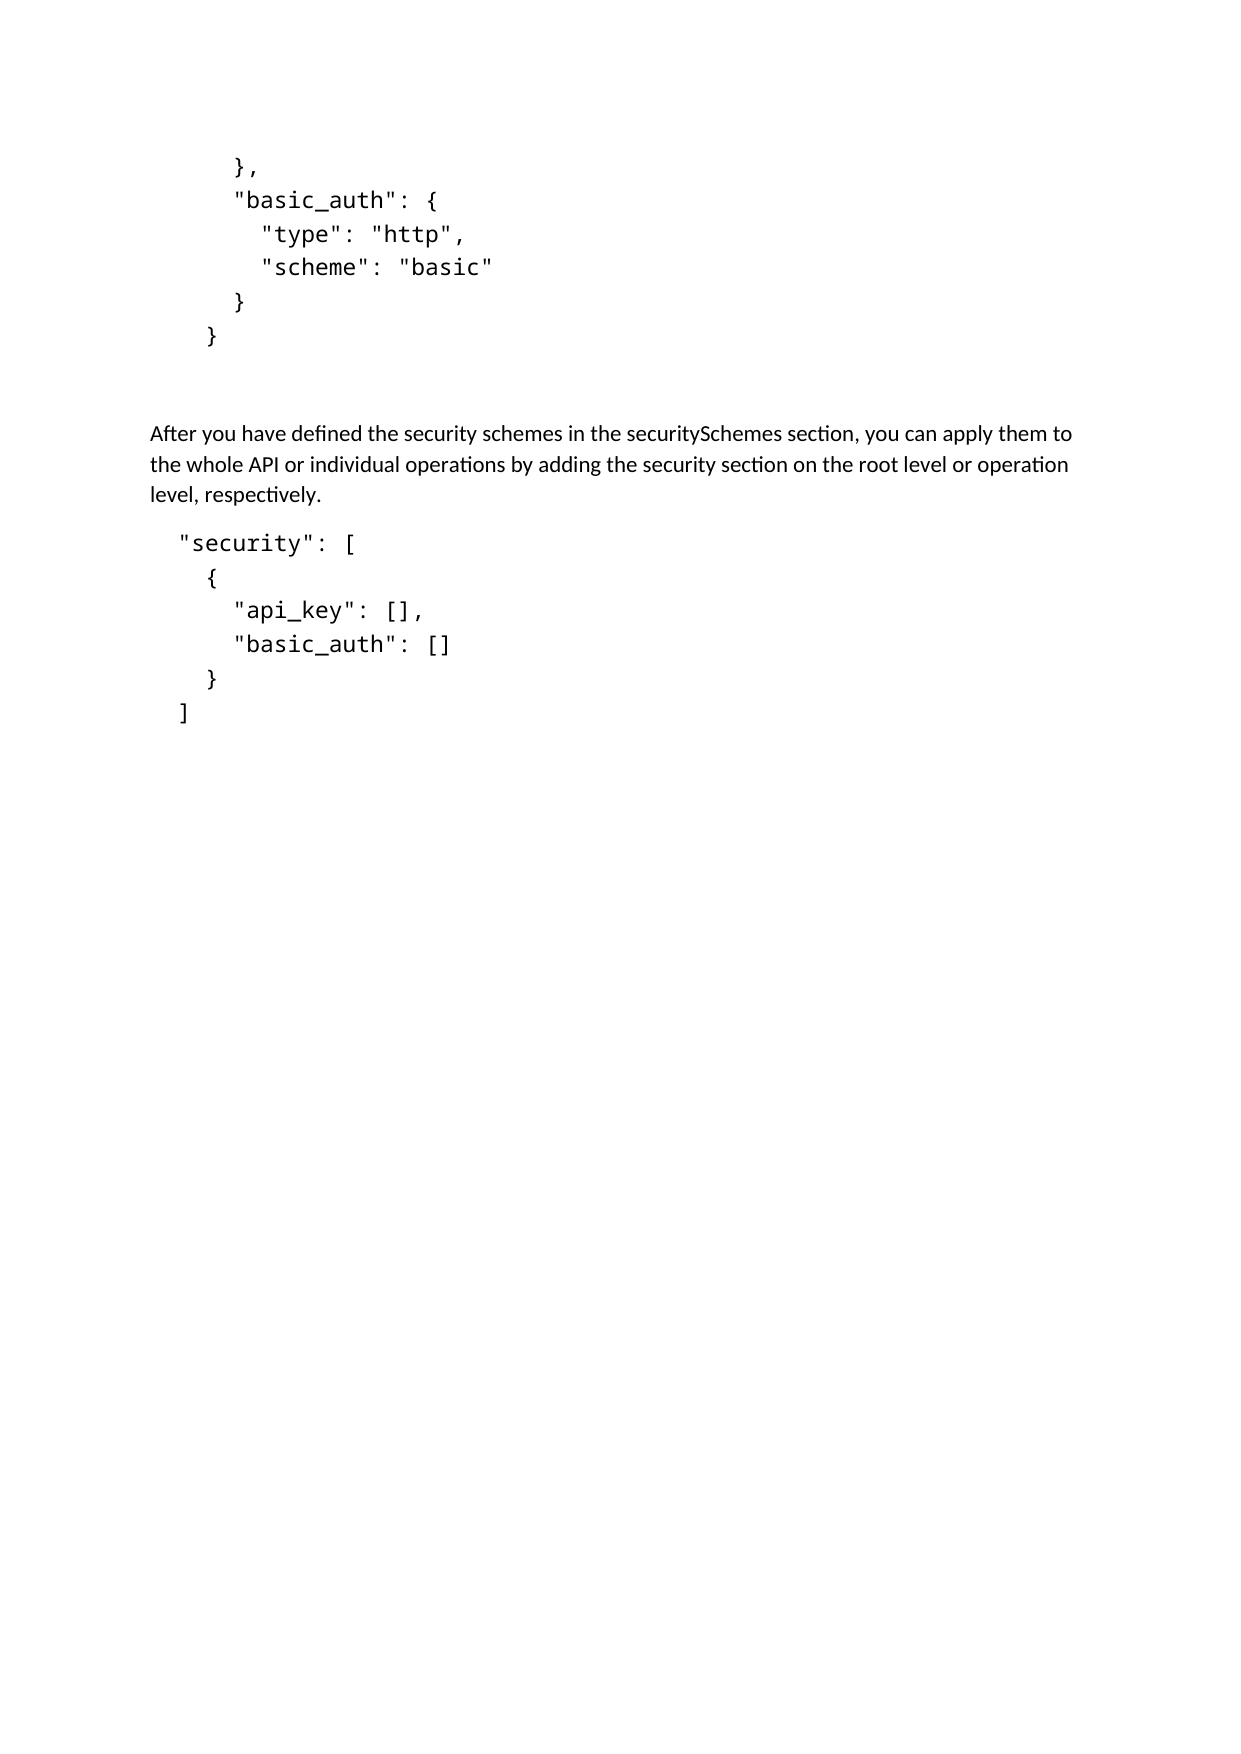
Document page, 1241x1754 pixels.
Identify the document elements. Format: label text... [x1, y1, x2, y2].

text "security": [ { "api_key": [], "basic_auth": [] } ] [150, 527, 1090, 727]
